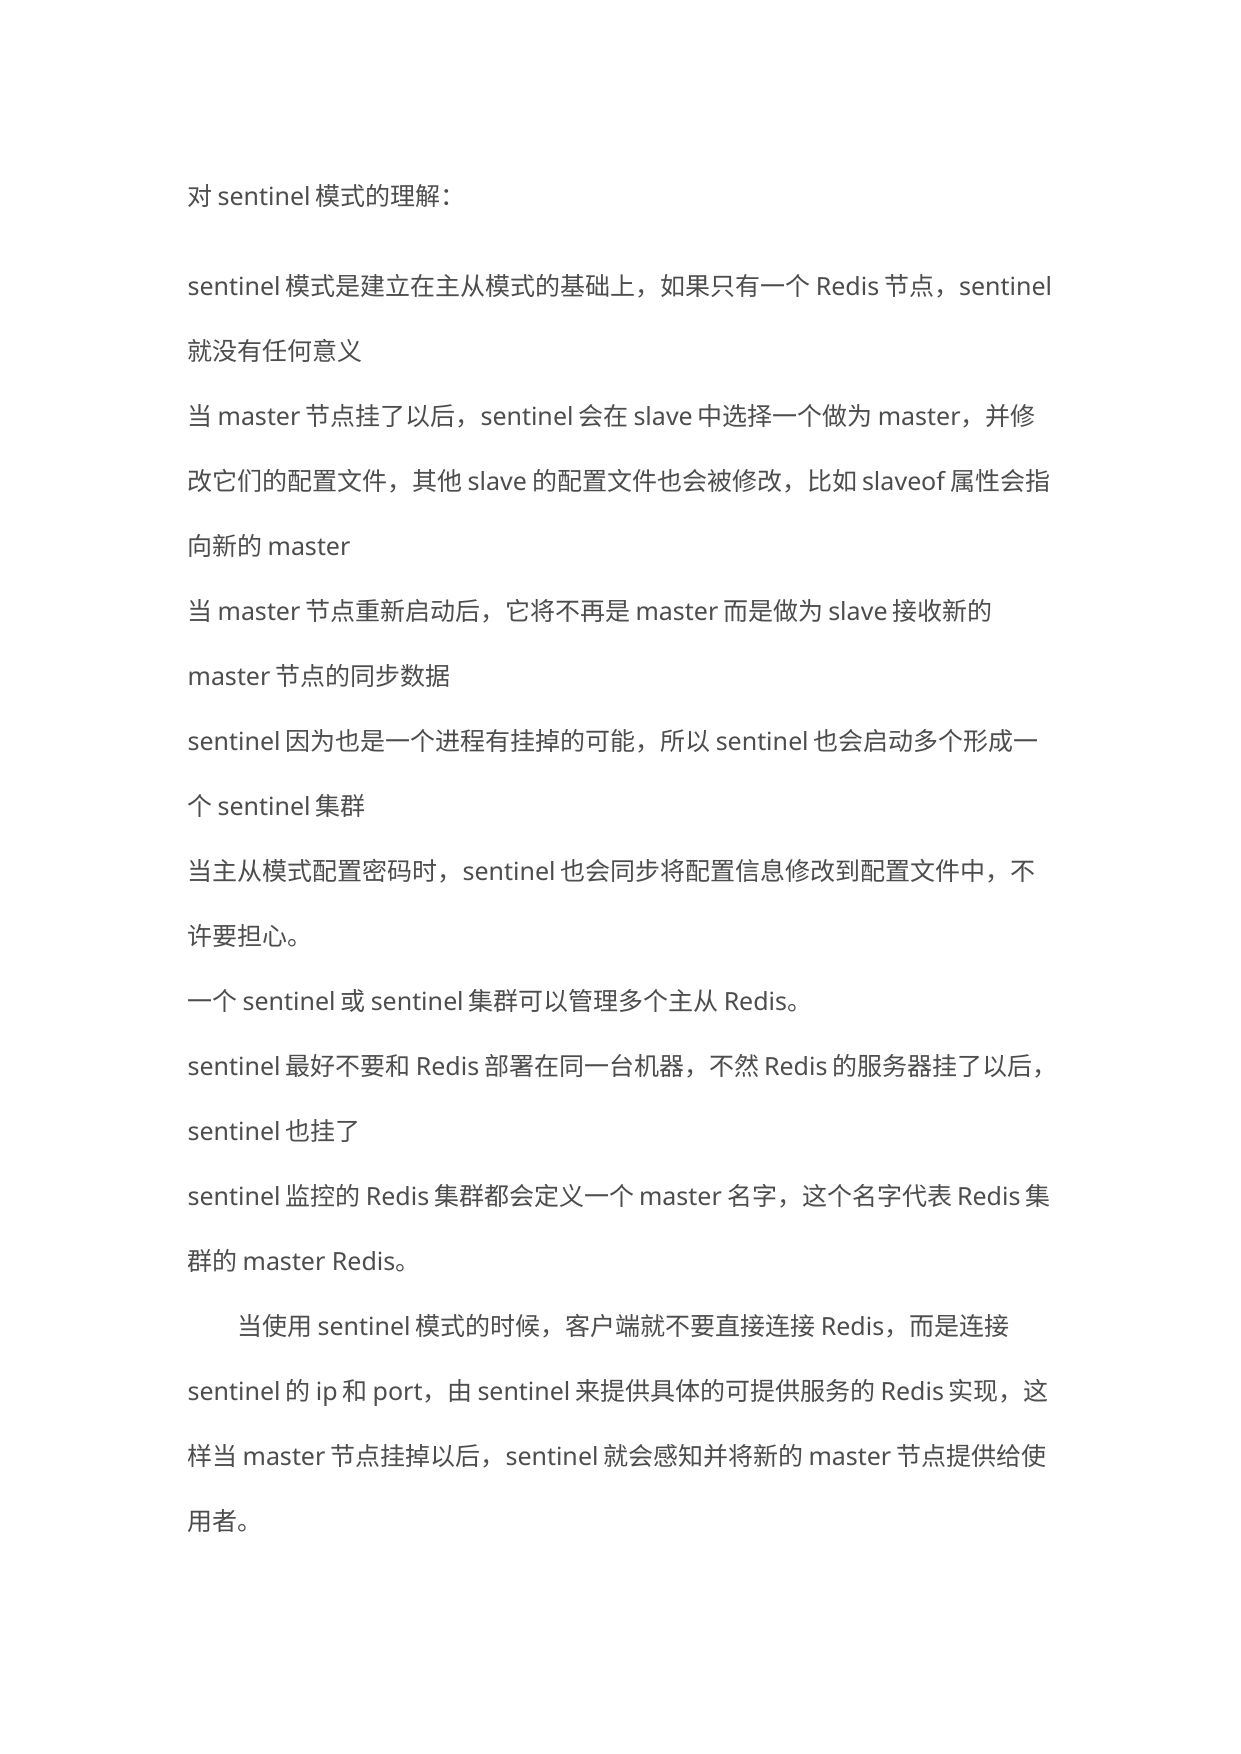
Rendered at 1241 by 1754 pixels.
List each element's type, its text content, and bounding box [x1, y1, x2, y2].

text sentinel模式是建立在主从模式的基础上，如果只有一个Redis节点，sentinel就没有任何意义 当master节点挂了以后，sentinel会在slave中选择一个做为master，并修改它们的配置文件，其他slave的配置文件也会被修改，比如slaveof属性会指向新的master 当master节点重新启动后，它将不再是master而是做为slave接收新的master节点的同步数据 sentinel因为也是一个进程有挂掉的可能，所以sentinel也会启动多个形成一个sentinel集群 当主从模式配置密码时，sentinel也会同步将配置信息修改到配置文件中，不许要担心。 一个sentinel或sentinel集群可以管理多个主从Redis。 sentinel最好不要和Redis部署在同一台机器，不然Redis的服务器挂了以后，sentinel也挂了 sentinel监控的Redis集群都会定义一个master名字，这个名字代表Redis集群的master Redis。 当使用sentinel模式的时候，客户端就不要直接连接Redis，而是连接sentinel的ip和port，由sentinel来提供具体的可提供服务的Redis实现，这样当master节点挂掉以后，sentinel就会感知并将新的master节点提供给使用者。 [187, 252, 1053, 1552]
text 对sentinel模式的理解： [187, 162, 1053, 227]
